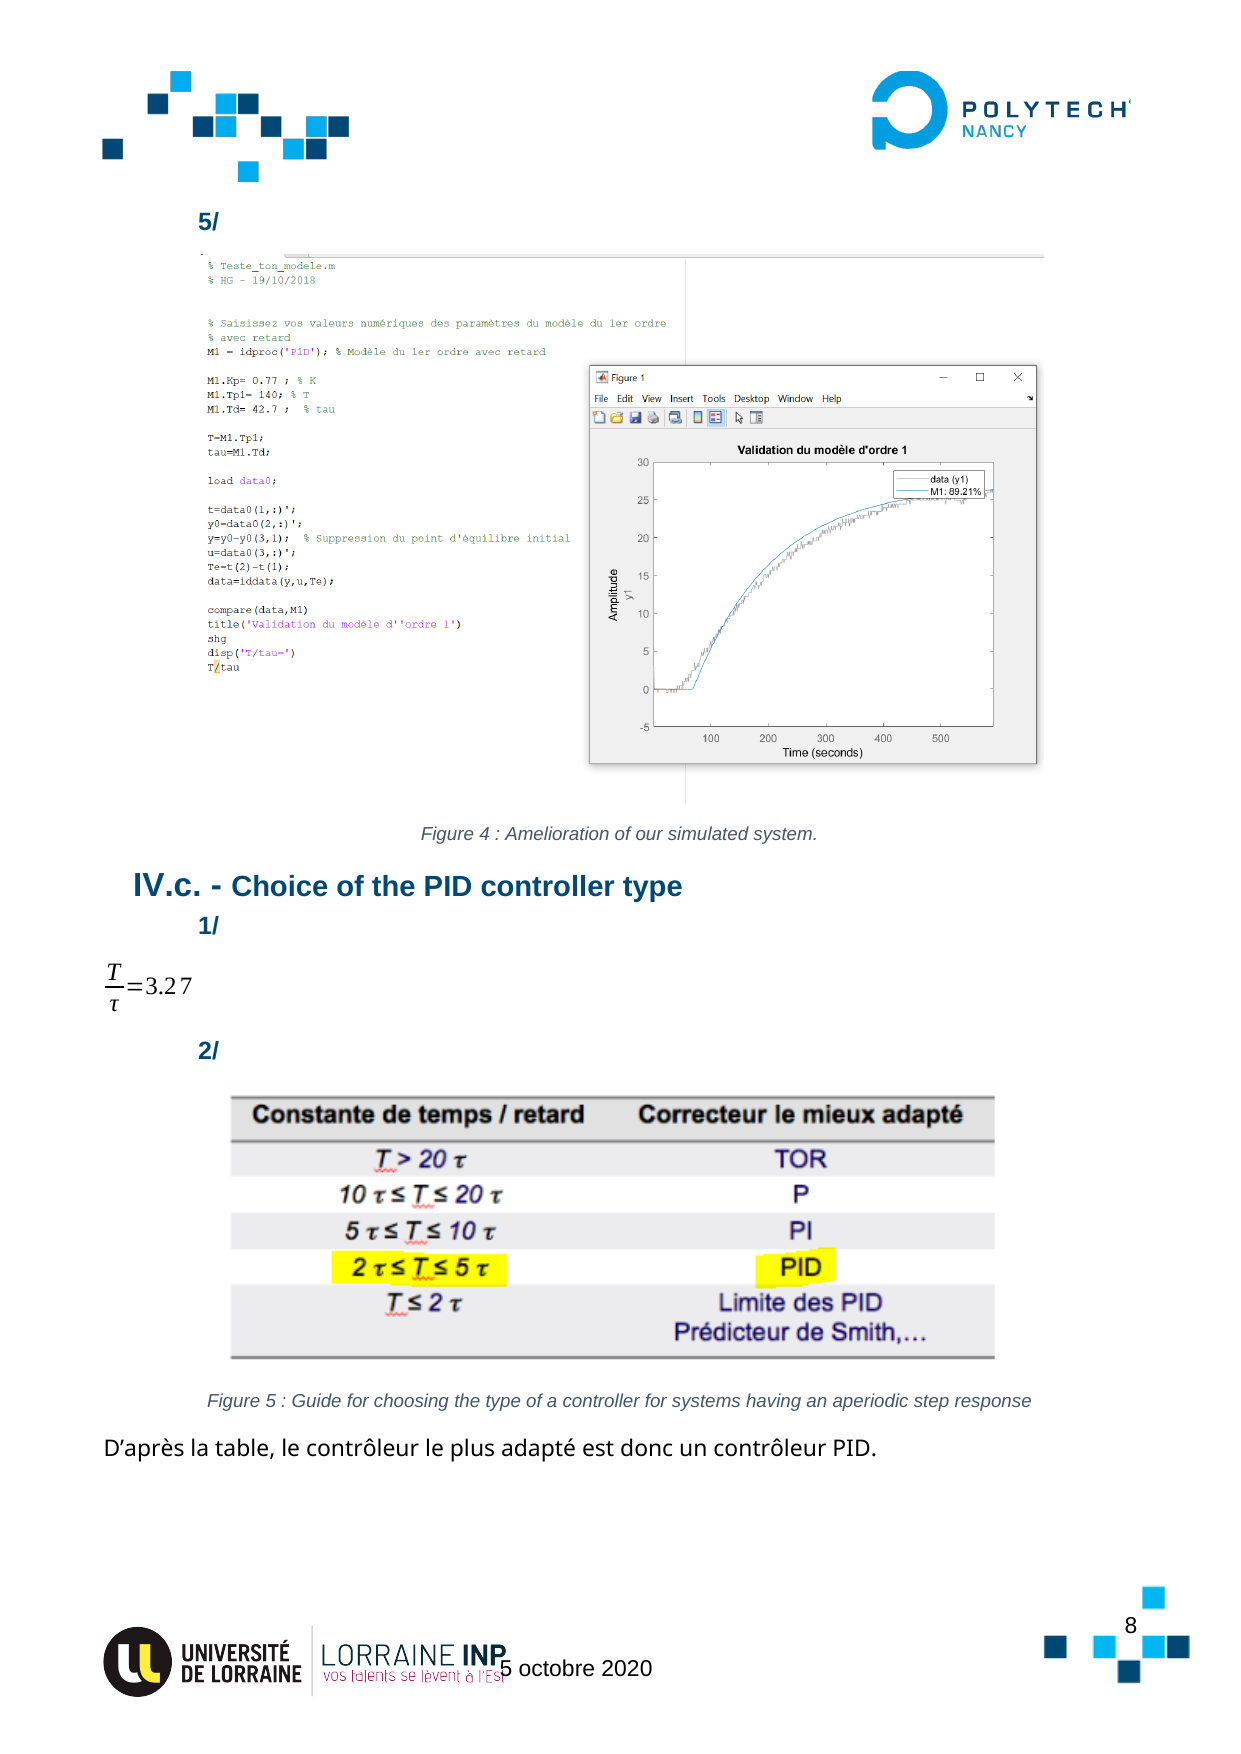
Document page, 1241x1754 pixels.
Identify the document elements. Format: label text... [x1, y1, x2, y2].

picture [93, 66, 358, 187]
picture [210, 1083, 1031, 1372]
subtitle 1/ [198, 911, 1137, 939]
subtitle Choice of the PID controller type [133, 865, 1137, 903]
subtitle 2/ [198, 1036, 1137, 1065]
picture [922, 71, 1131, 148]
picture [103, 1626, 506, 1697]
text Figure 5 : Guide for choosing the type of a controller for systems having an aperiodic step response [103, 1390, 1137, 1412]
picture [196, 254, 1045, 804]
picture [871, 71, 931, 150]
text Figure 4 : Amelioration of our simulated system. [103, 823, 1137, 844]
text D’après la table, le contrôleur le plus adapté est donc un contrôleur PID. [103, 1432, 1137, 1464]
picture [886, 143, 900, 150]
subtitle 5/ [198, 207, 1137, 236]
picture [1039, 1584, 1191, 1690]
